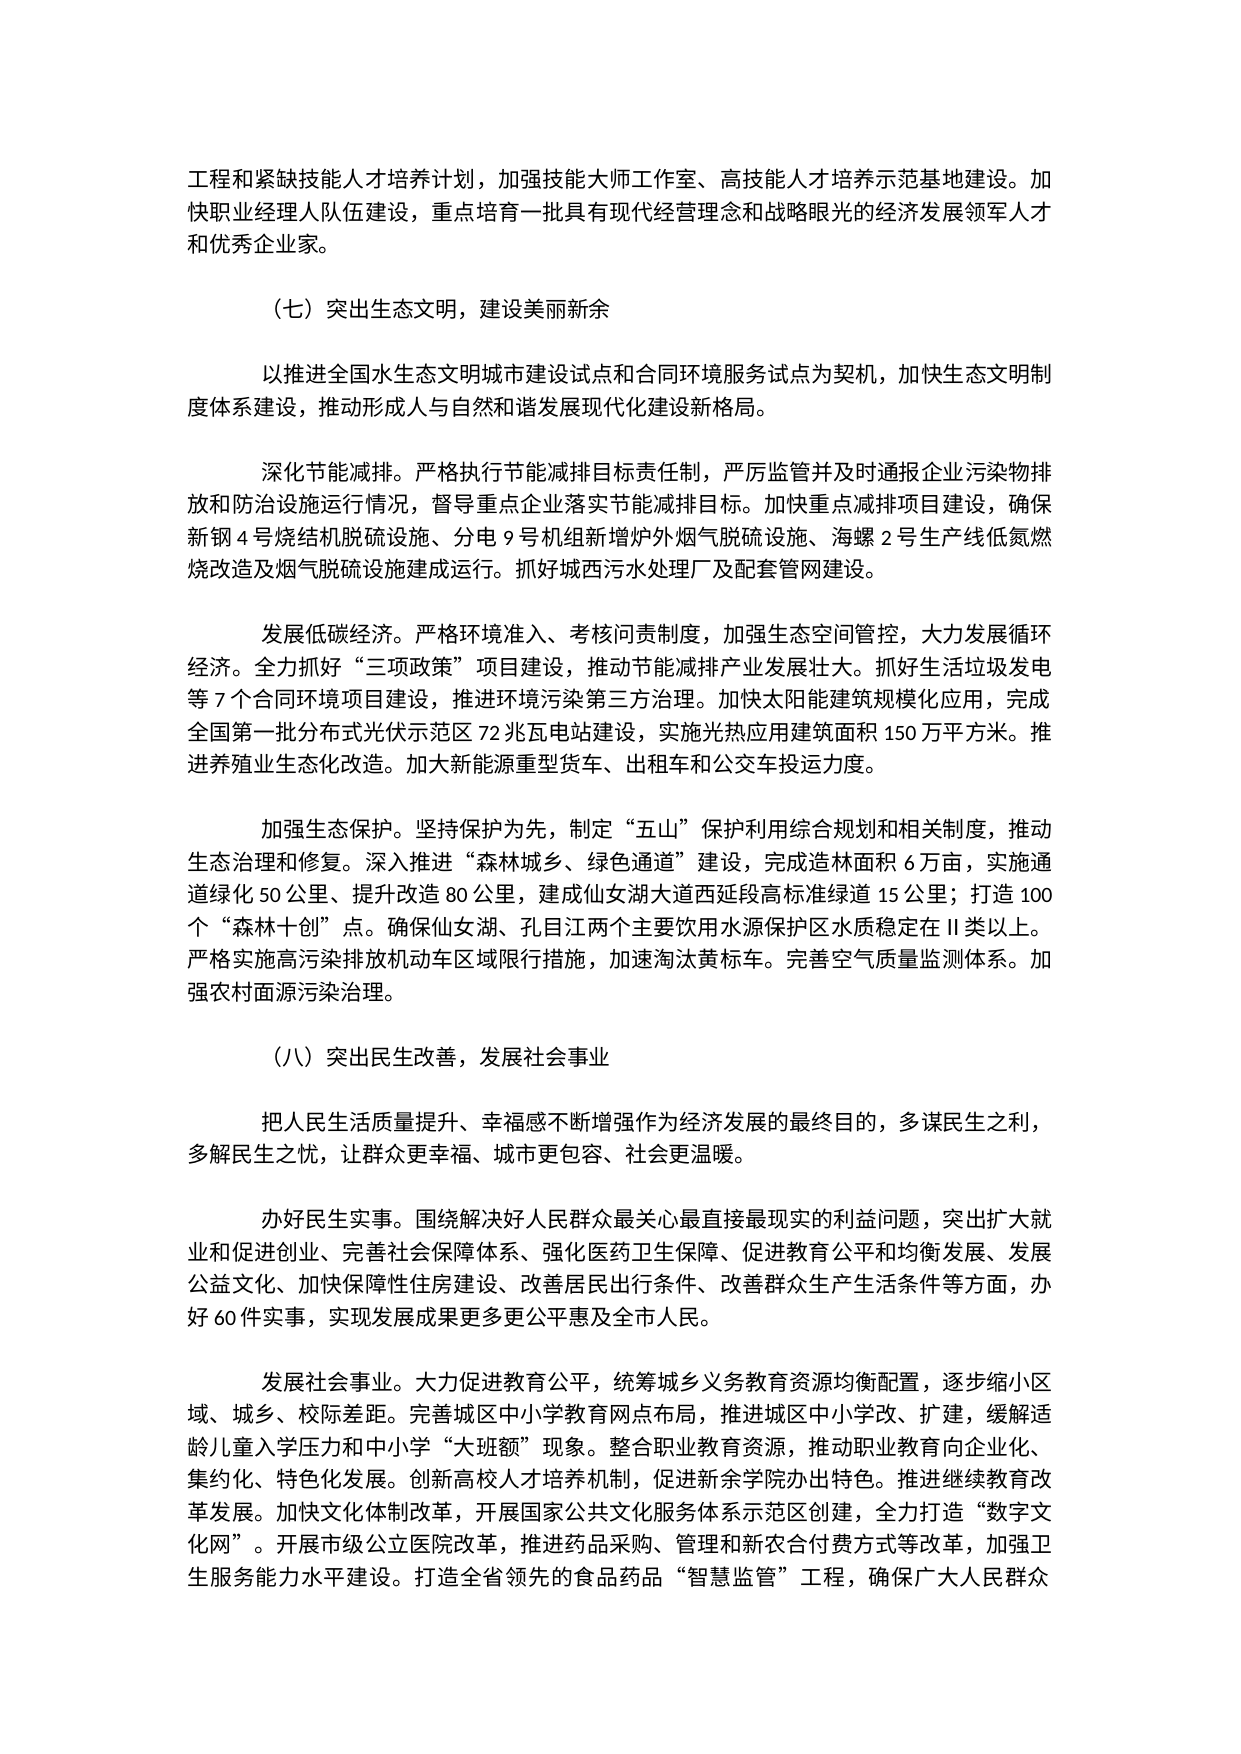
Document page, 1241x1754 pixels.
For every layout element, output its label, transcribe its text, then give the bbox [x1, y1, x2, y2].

text 发展低碳经济。严格环境准入、考核问责制度，加强生态空间管控，大力发展循环经济。全力抓好“三项政策”项目建设，推动节能减排产业发展壮大。抓好生活垃圾发电等7个合同环境项目建设，推进环境污染第三方治理。加快太阳能建筑规模化应用，完成全国第一批分布式光伏示范区72兆瓦电站建设，实施光热应用建筑面积150万平方米。推进养殖业生态化改造。加大新能源重型货车、出租车和公交车投运力度。 [187, 617, 1053, 779]
text （八）突出民生改善，发展社会事业 [187, 1039, 1053, 1072]
text 深化节能减排。严格执行节能减排目标责任制，严厉监管并及时通报企业污染物排放和防治设施运行情况，督导重点企业落实节能减排目标。加快重点减排项目建设，确保新钢4号烧结机脱硫设施、分电9号机组新增炉外烟气脱硫设施、海螺2号生产线低氮燃烧改造及烟气脱硫设施建成运行。抓好城西污水处理厂及配套管网建设。 [187, 454, 1053, 584]
text 以推进全国水生态文明城市建设试点和合同环境服务试点为契机，加快生态文明制度体系建设，推动形成人与自然和谐发展现代化建设新格局。 [187, 357, 1053, 422]
text 办好民生实事。围绕解决好人民群众最关心最直接最现实的利益问题，突出扩大就业和促进创业、完善社会保障体系、强化医药卫生保障、促进教育公平和均衡发展、发展公益文化、加快保障性住房建设、改善居民出行条件、改善群众生产生活条件等方面，办好60件实事，实现发展成果更多更公平惠及全市人民。 [187, 1202, 1053, 1332]
text 加强生态保护。坚持保护为先，制定“五山”保护利用综合规划和相关制度，推动生态治理和修复。深入推进“森林城乡、绿色通道”建设，完成造林面积6万亩，实施通道绿化50公里、提升改造80公里，建成仙女湖大道西延段高标准绿道15公里；打造100个“森林十创”点。确保仙女湖、孔目江两个主要饮用水源保护区水质稳定在Ⅱ类以上。严格实施高污染排放机动车区域限行措施，加速淘汰黄标车。完善空气质量监测体系。加强农村面源污染治理。 [187, 812, 1053, 1007]
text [187, 1364, 1053, 1592]
text 把人民生活质量提升、幸福感不断增强作为经济发展的最终目的，多谋民生之利，多解民生之忧，让群众更幸福、城市更包容、社会更温暖。 [187, 1104, 1053, 1169]
text （七）突出生态文明，建设美丽新余 [187, 292, 1053, 324]
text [187, 162, 1053, 259]
